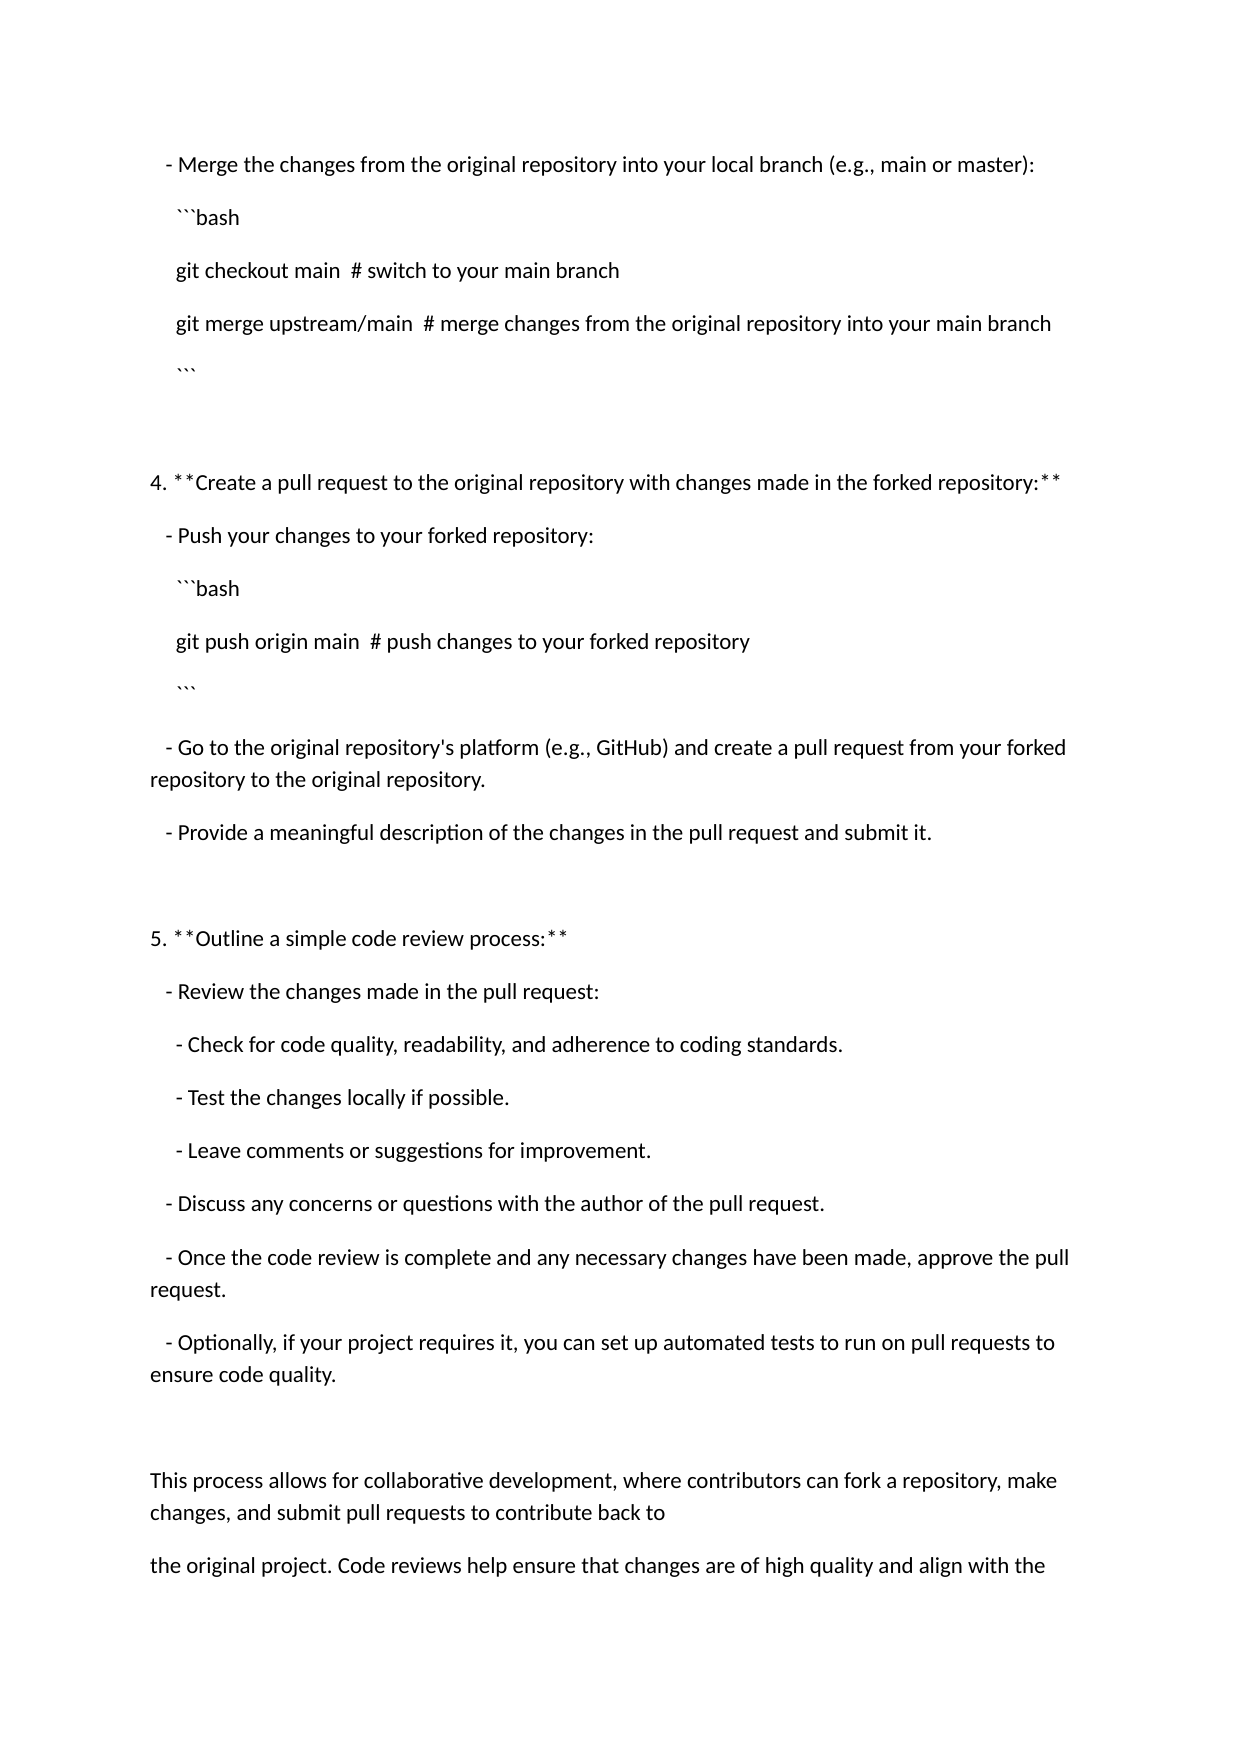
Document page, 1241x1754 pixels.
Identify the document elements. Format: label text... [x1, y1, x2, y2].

text - Once the code review is complete and any necessary changes have been made, approve the pull request. [150, 1243, 1090, 1303]
text - Optionally, if your project requires it, you can set up automated tests to run on pull requests to ensure code quality. [150, 1328, 1090, 1388]
text - Review the changes made in the pull request: [150, 977, 1090, 1006]
text ``` [150, 362, 1090, 390]
text - Merge the changes from the original repository into your local branch (e.g., main or master): [150, 150, 1090, 178]
text - Discuss any concerns or questions with the author of the pull request. [150, 1189, 1090, 1218]
text ```bash [150, 203, 1090, 231]
text - Check for code quality, readability, and adherence to coding standards. [150, 1031, 1090, 1058]
text - Provide a meaningful description of the changes in the pull request and submit it. [150, 818, 1090, 846]
text ```bash [150, 574, 1090, 602]
text git merge upstream/main # merge changes from the original repository into your main branch [150, 309, 1090, 337]
text git checkout main # switch to your main branch [150, 256, 1090, 284]
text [150, 1551, 1090, 1579]
text 4. **Create a pull request to the original repository with changes made in the forked repository:** [150, 468, 1090, 496]
text git push origin main # push changes to your forked repository [150, 627, 1090, 655]
text This process allows for collaborative development, where contributors can fork a repository, make changes, and submit pull requests to contribute back to [150, 1466, 1090, 1526]
text 5. **Outline a simple code review process:** [150, 924, 1090, 952]
text - Go to the original repository's platform (e.g., GitHub) and create a pull request from your forked repository to the original repository. [150, 733, 1090, 793]
text - Test the changes locally if possible. [150, 1083, 1090, 1112]
text ``` [150, 680, 1090, 708]
text - Push your changes to your forked repository: [150, 521, 1090, 549]
text - Leave comments or suggestions for improvement. [150, 1137, 1090, 1164]
